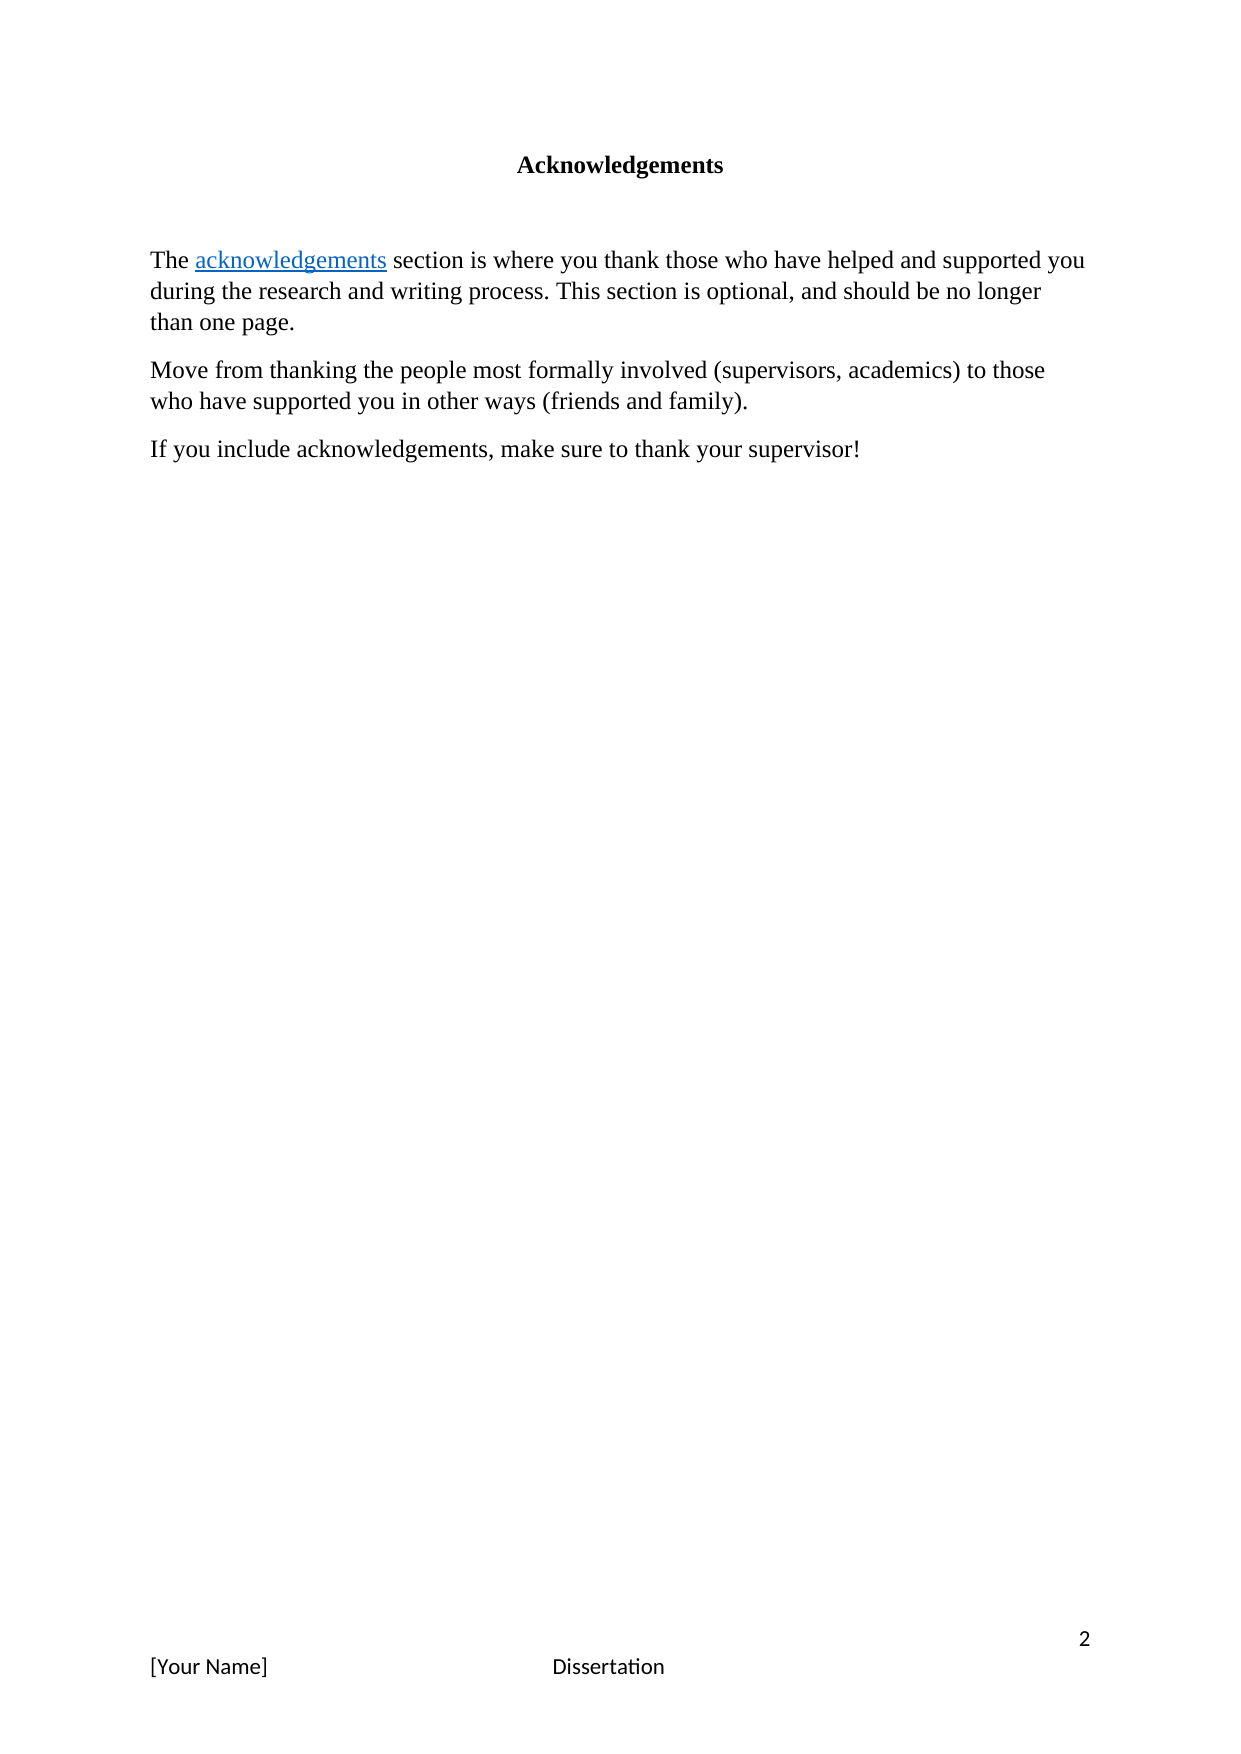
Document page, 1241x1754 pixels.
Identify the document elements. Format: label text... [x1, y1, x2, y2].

text Acknowledgements [150, 150, 1090, 179]
text If you include acknowledgements, make sure to thank your supervisor! [150, 434, 1090, 463]
text Move from thanking the people most formally involved (supervisors, academics) to those who have supported you in other ways (friends and family). [150, 355, 1090, 415]
text The acknowledgements section is where you thank those who have helped and supported you during the research and writing process. This section is optional, and should be no longer than one page. [150, 245, 1090, 336]
